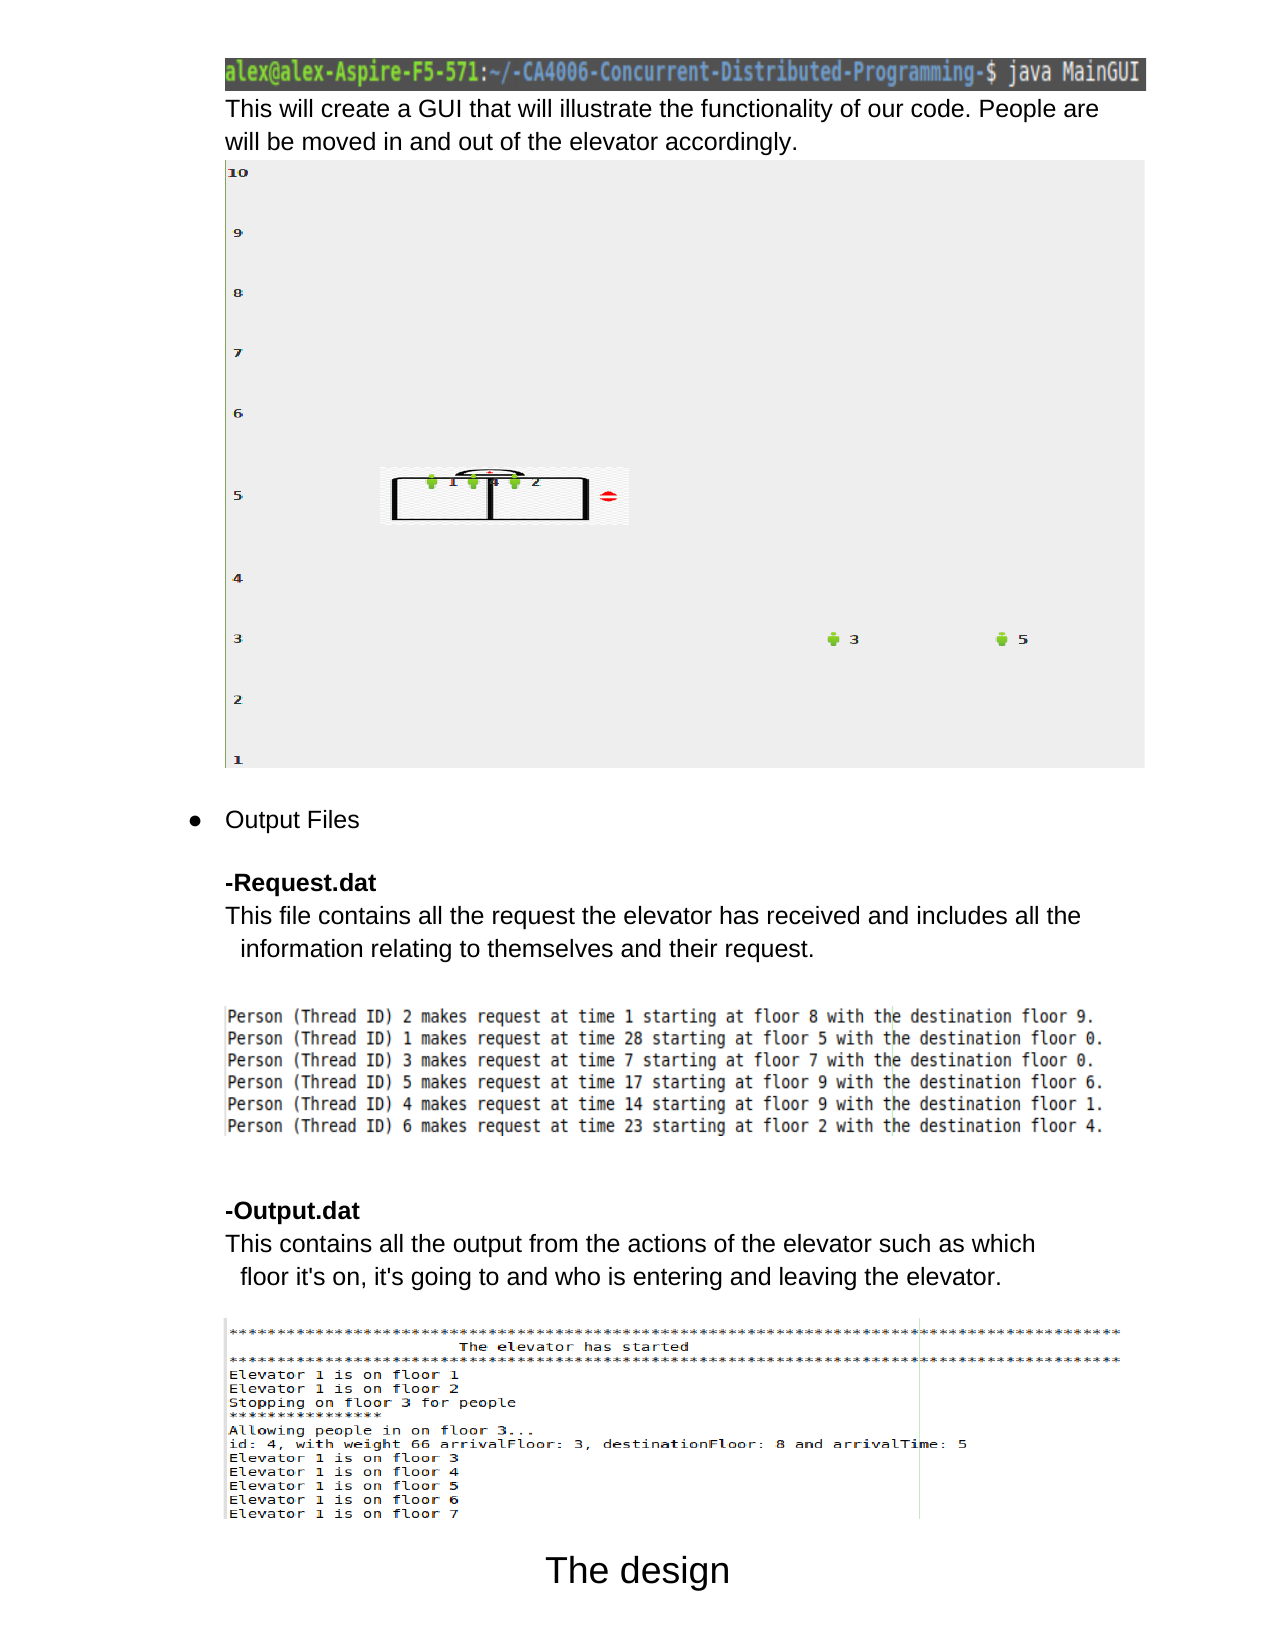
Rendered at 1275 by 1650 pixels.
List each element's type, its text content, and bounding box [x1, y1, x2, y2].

picture [225, 58, 1147, 91]
picture [224, 1006, 1110, 1136]
text floor it's on, it's going to and who is entering and leaving the elevator. [150, 1262, 1125, 1291]
picture [225, 160, 1145, 768]
list Output Files [187, 805, 1125, 833]
text This contains all the output from the actions of the elevator such as which [150, 1229, 1125, 1258]
text -Output.dat [150, 1196, 1125, 1225]
text information relating to themselves and their request. [150, 934, 1125, 963]
text -Request.dat [150, 868, 1125, 897]
text This will create a GUI that will illustrate the functionality of our code. People are will be moved in and out of the elevator accordingly. [225, 94, 1125, 156]
text This file contains all the request the elevator has received and includes all the [150, 901, 1125, 930]
picture [223, 1318, 1138, 1519]
